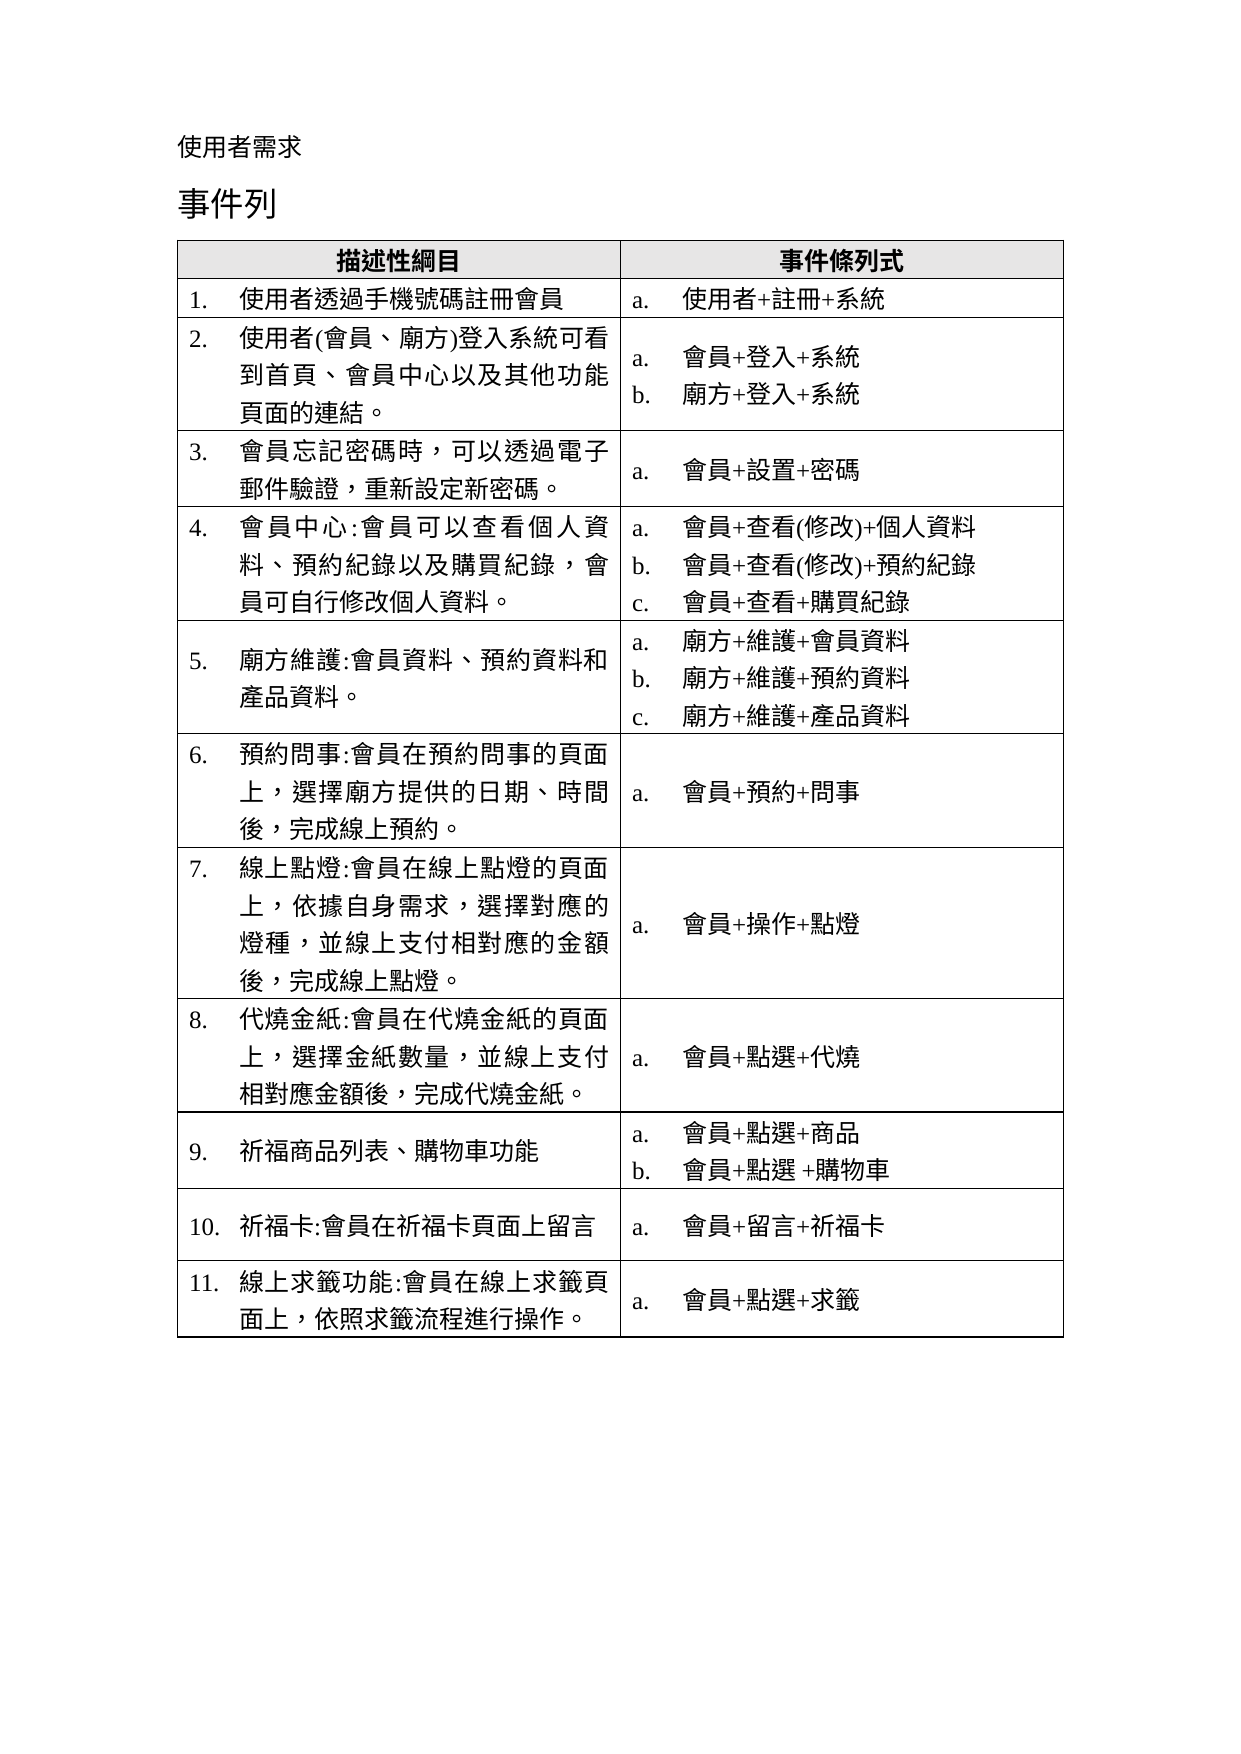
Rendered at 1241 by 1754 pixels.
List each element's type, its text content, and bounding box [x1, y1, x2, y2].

table_cell 會員+點選+求籤 [621, 1261, 1063, 1336]
table_cell 會員+點選+代燒 [621, 999, 1063, 1111]
text 事件列 [177, 164, 1063, 239]
table_cell 會員中心:會員可以查看個人資料、預約紀錄以及購買紀錄，會員可自行修改個人資料。 [178, 507, 620, 620]
table_cell 代燒金紙:會員在代燒金紙的頁面上，選擇金紙數量，並線上支付相對應金額後，完成代燒金紙。 [178, 999, 620, 1111]
table_cell 廟方+維護+會員資料 廟方+維護+預約資料 廟方+維護+產品資料 [621, 621, 1063, 733]
text 使用者需求 [177, 127, 1063, 164]
table_cell 廟方維護:會員資料、預約資料和產品資料。 [178, 621, 620, 733]
table_cell 會員+查看(修改)+個人資料 會員+查看(修改)+預約紀錄 會員+查看+購買紀錄 [621, 507, 1063, 620]
table_cell 預約問事:會員在預約問事的頁面上，選擇廟方提供的日期、時間後，完成線上預約。 [178, 734, 620, 847]
table_cell 祈福卡:會員在祈福卡頁面上留言 [178, 1189, 620, 1260]
table_cell 會員+登入+系統 廟方+登入+系統 [621, 318, 1063, 430]
table_cell 會員+預約+問事 [621, 734, 1063, 847]
table_cell 線上點燈:會員在線上點燈的頁面上，依據自身需求，選擇對應的燈種，並線上支付相對應的金額後，完成線上點燈。 [178, 848, 620, 998]
table_cell 會員忘記密碼時，可以透過電子郵件驗證，重新設定新密碼。 [178, 431, 620, 506]
table_cell 使用者+註冊+系統 [621, 279, 1063, 317]
table_cell 線上求籤功能:會員在線上求籤頁面上，依照求籤流程進行操作。 [178, 1261, 620, 1336]
table_cell 祈福商品列表、購物車功能 [178, 1113, 620, 1187]
table_cell 會員+設置+密碼 [621, 431, 1063, 506]
table_cell 會員+點選+商品 會員+點選 +購物車 [621, 1113, 1063, 1187]
table_cell 會員+留言+祈福卡 [621, 1189, 1063, 1260]
table_cell 會員+操作+點燈 [621, 848, 1063, 998]
table_header 事件條列式 [621, 241, 1063, 278]
table_cell 使用者(會員、廟方)登入系統可看到首頁、會員中心以及其他功能頁面的連結。 [178, 318, 620, 430]
table_header 描述性綱目 [178, 241, 620, 278]
table_cell 使用者透過手機號碼註冊會員 [178, 279, 620, 317]
